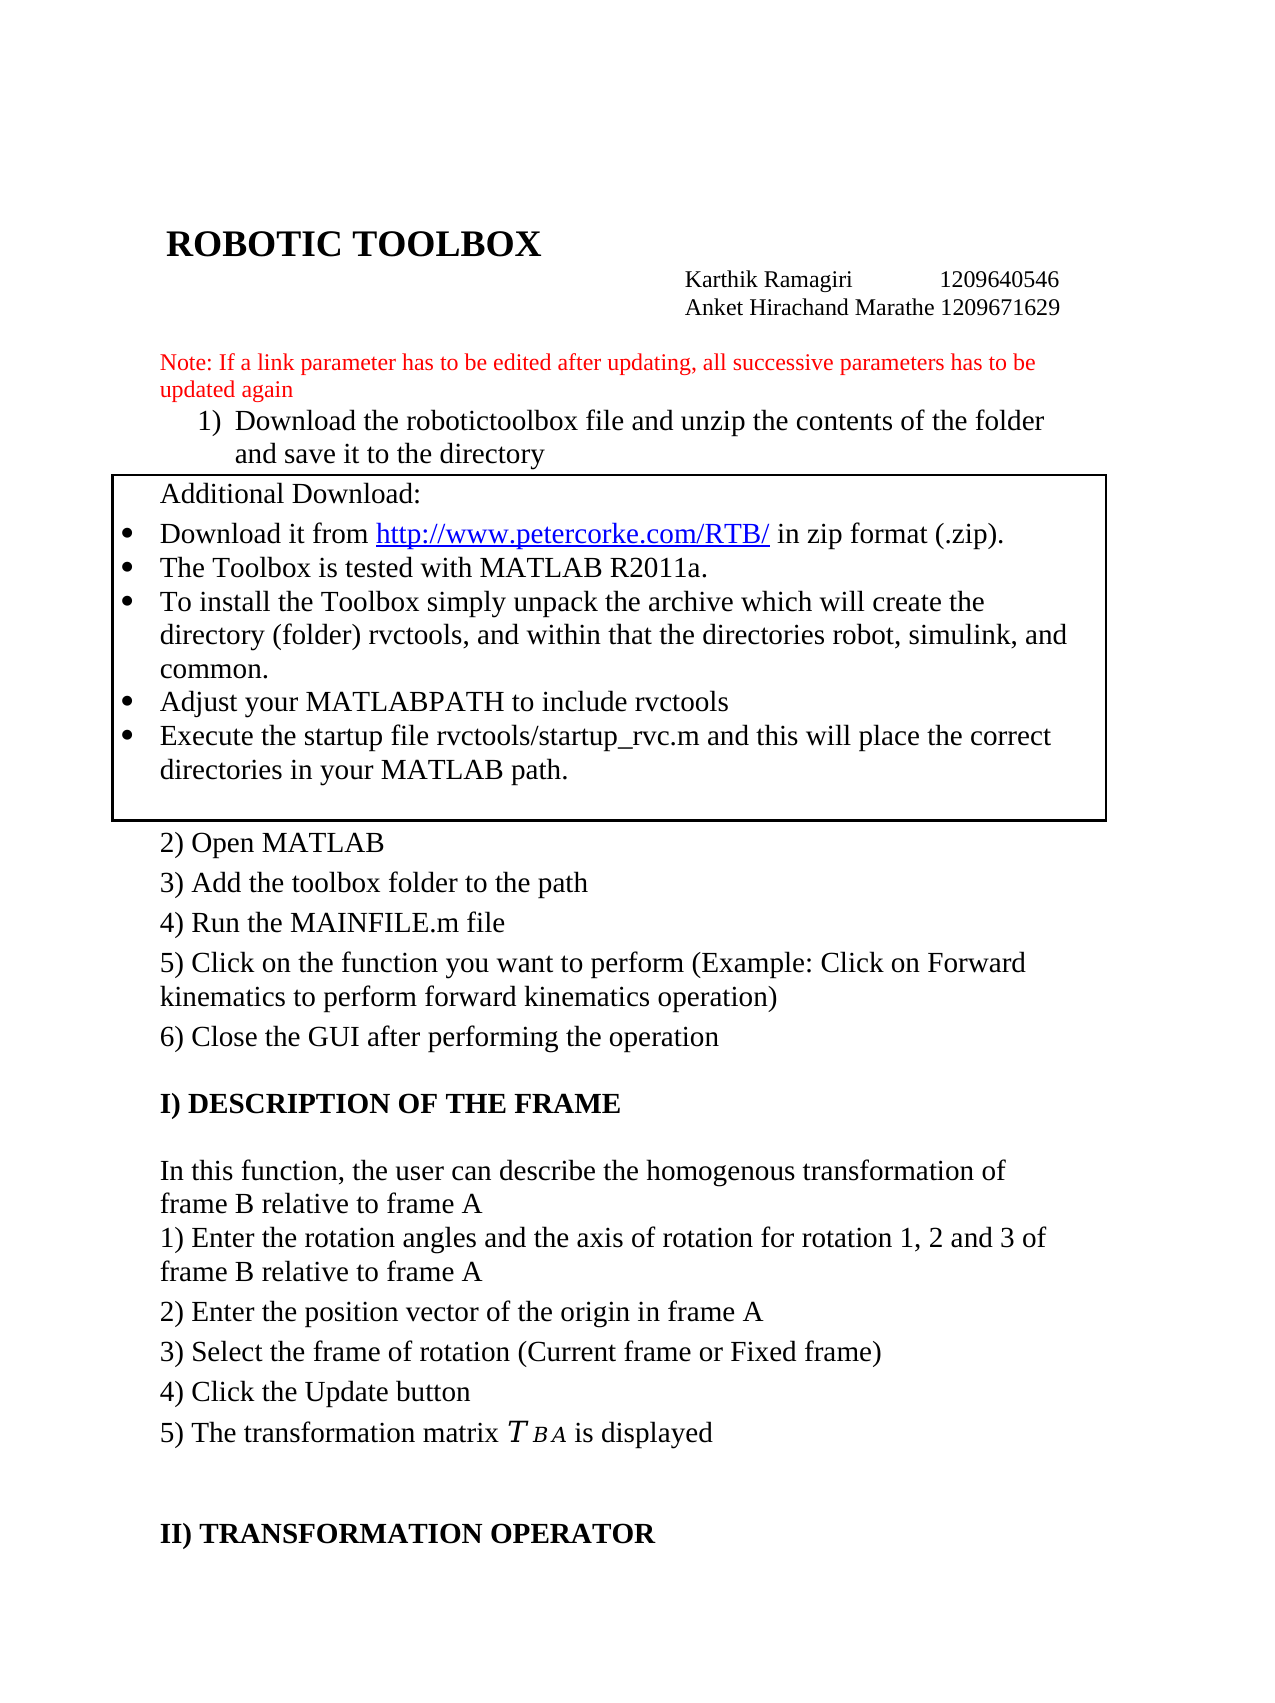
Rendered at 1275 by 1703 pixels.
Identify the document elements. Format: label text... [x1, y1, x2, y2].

text ROBOTIC TOOLBOX [159, 222, 1077, 265]
text 5) The transformation matrix 𝑇𝐵𝐴 is displayed [159, 1414, 1077, 1449]
text 2) Open MATLAB [159, 825, 1077, 859]
text 5) Click on the function you want to perform (Example: Click on Forward kinematics to perform forward kinematics operation) [159, 945, 1077, 1012]
text 4) Run the MAINFILE.m file [159, 905, 1077, 939]
text 3) Select the frame of rotation (Current frame or Fixed frame) [159, 1334, 1077, 1367]
text 6) Close the GUI after performing the operation [159, 1019, 1077, 1052]
text Additional Download: [159, 476, 1077, 510]
list Adjust your MATLABPATH to include rvctools [122, 684, 1077, 718]
text Anket Hirachand Marathe 1209671629 [609, 292, 1077, 320]
list To install the Toolbox simply unpack the archive which will create the directory (folder) rvctools, and within that the directories robot, simulink, and common. [122, 584, 1077, 684]
list The Toolbox is tested with MATLAB R2011a. [122, 550, 1077, 584]
text In this function, the user can describe the homogenous transformation of frame B relative to frame A [159, 1153, 1077, 1220]
list Download it from http://www.petercorke.com/RTB/ in zip format (.zip). [122, 516, 1077, 550]
text II) TRANSFORMATION OPERATOR [159, 1516, 1077, 1549]
text 3) Add the toolbox folder to the path [159, 865, 1077, 899]
text I) DESCRIPTION OF THE FRAME [159, 1086, 1077, 1119]
text 2) Enter the position vector of the origin in frame A [159, 1294, 1077, 1327]
text 4) Click the Update button [159, 1374, 1077, 1407]
text 1) Enter the rotation angles and the axis of rotation for rotation 1, 2 and 3 of frame B relative to frame A [159, 1220, 1077, 1287]
list Download the robotictoolbox file and unzip the contents of the folder and save it to the directory [197, 403, 1077, 470]
list Execute the startup file rvctools/startup_rvc.m and this will place the correct directories in your MATLAB path. [122, 718, 1077, 785]
text Karthik Ramagiri 1209640546 [684, 265, 1077, 292]
text Note: If a link parameter has to be edited after updating, all successive parameters has to be updated again [159, 348, 1077, 403]
